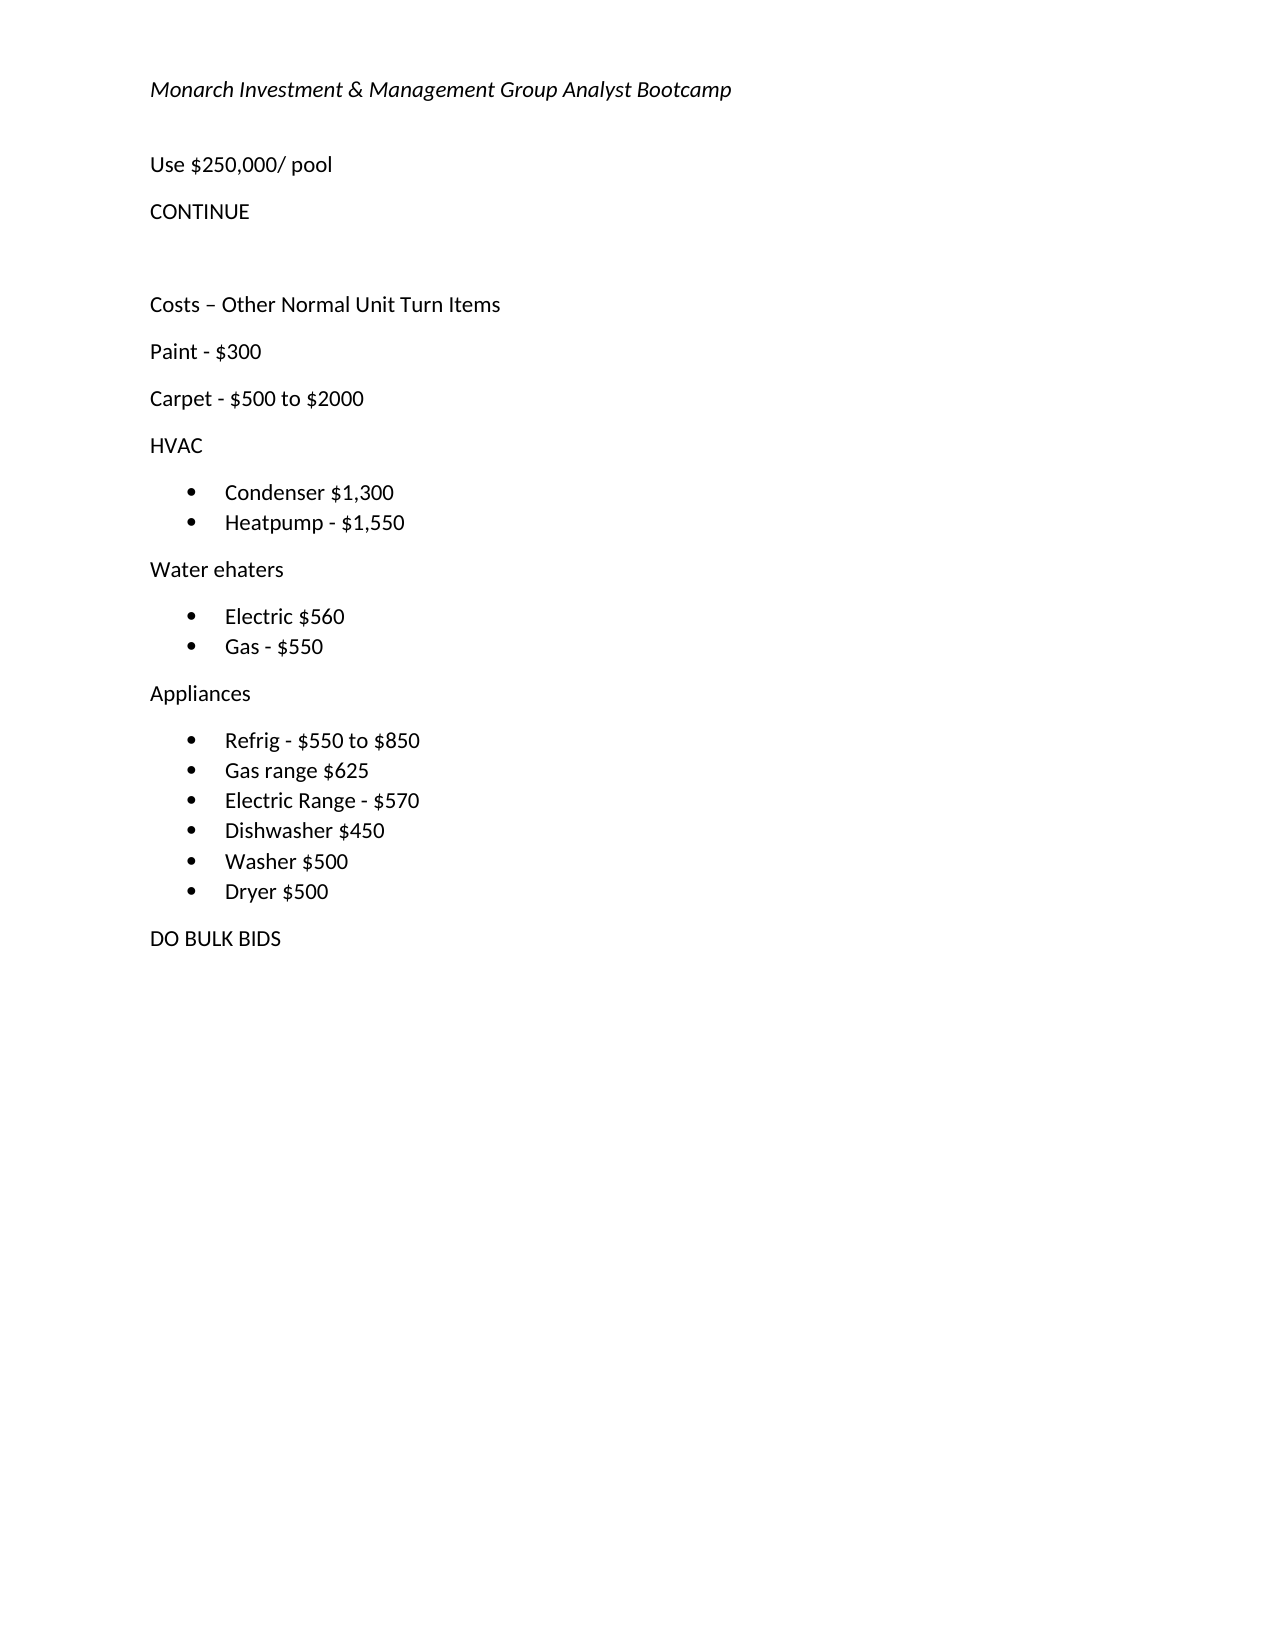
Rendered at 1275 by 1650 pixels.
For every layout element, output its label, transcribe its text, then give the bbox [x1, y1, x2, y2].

list Dryer $500 [187, 877, 1125, 905]
list Heatpump - $1,550 [187, 508, 1125, 536]
list Electric $560 [187, 602, 1125, 630]
text Use $250,000/ pool [150, 150, 1125, 178]
text Costs – Other Normal Unit Turn Items [150, 291, 1125, 319]
text HVAC [150, 431, 1125, 459]
list Gas - $550 [187, 632, 1125, 660]
text Appliances [150, 679, 1125, 707]
list Washer $500 [187, 847, 1125, 875]
list Gas range $625 [187, 756, 1125, 784]
list Dishwasher $450 [187, 817, 1125, 845]
text Water ehaters [150, 555, 1125, 583]
text Paint - $300 [150, 337, 1125, 366]
text CONTINUE [150, 197, 1125, 225]
text DO BULK BIDS [150, 924, 1125, 952]
list Refrig - $550 to $850 [187, 726, 1125, 754]
text Carpet - $500 to $2000 [150, 384, 1125, 412]
list Condenser $1,300 [187, 478, 1125, 506]
list Electric Range - $570 [187, 786, 1125, 814]
